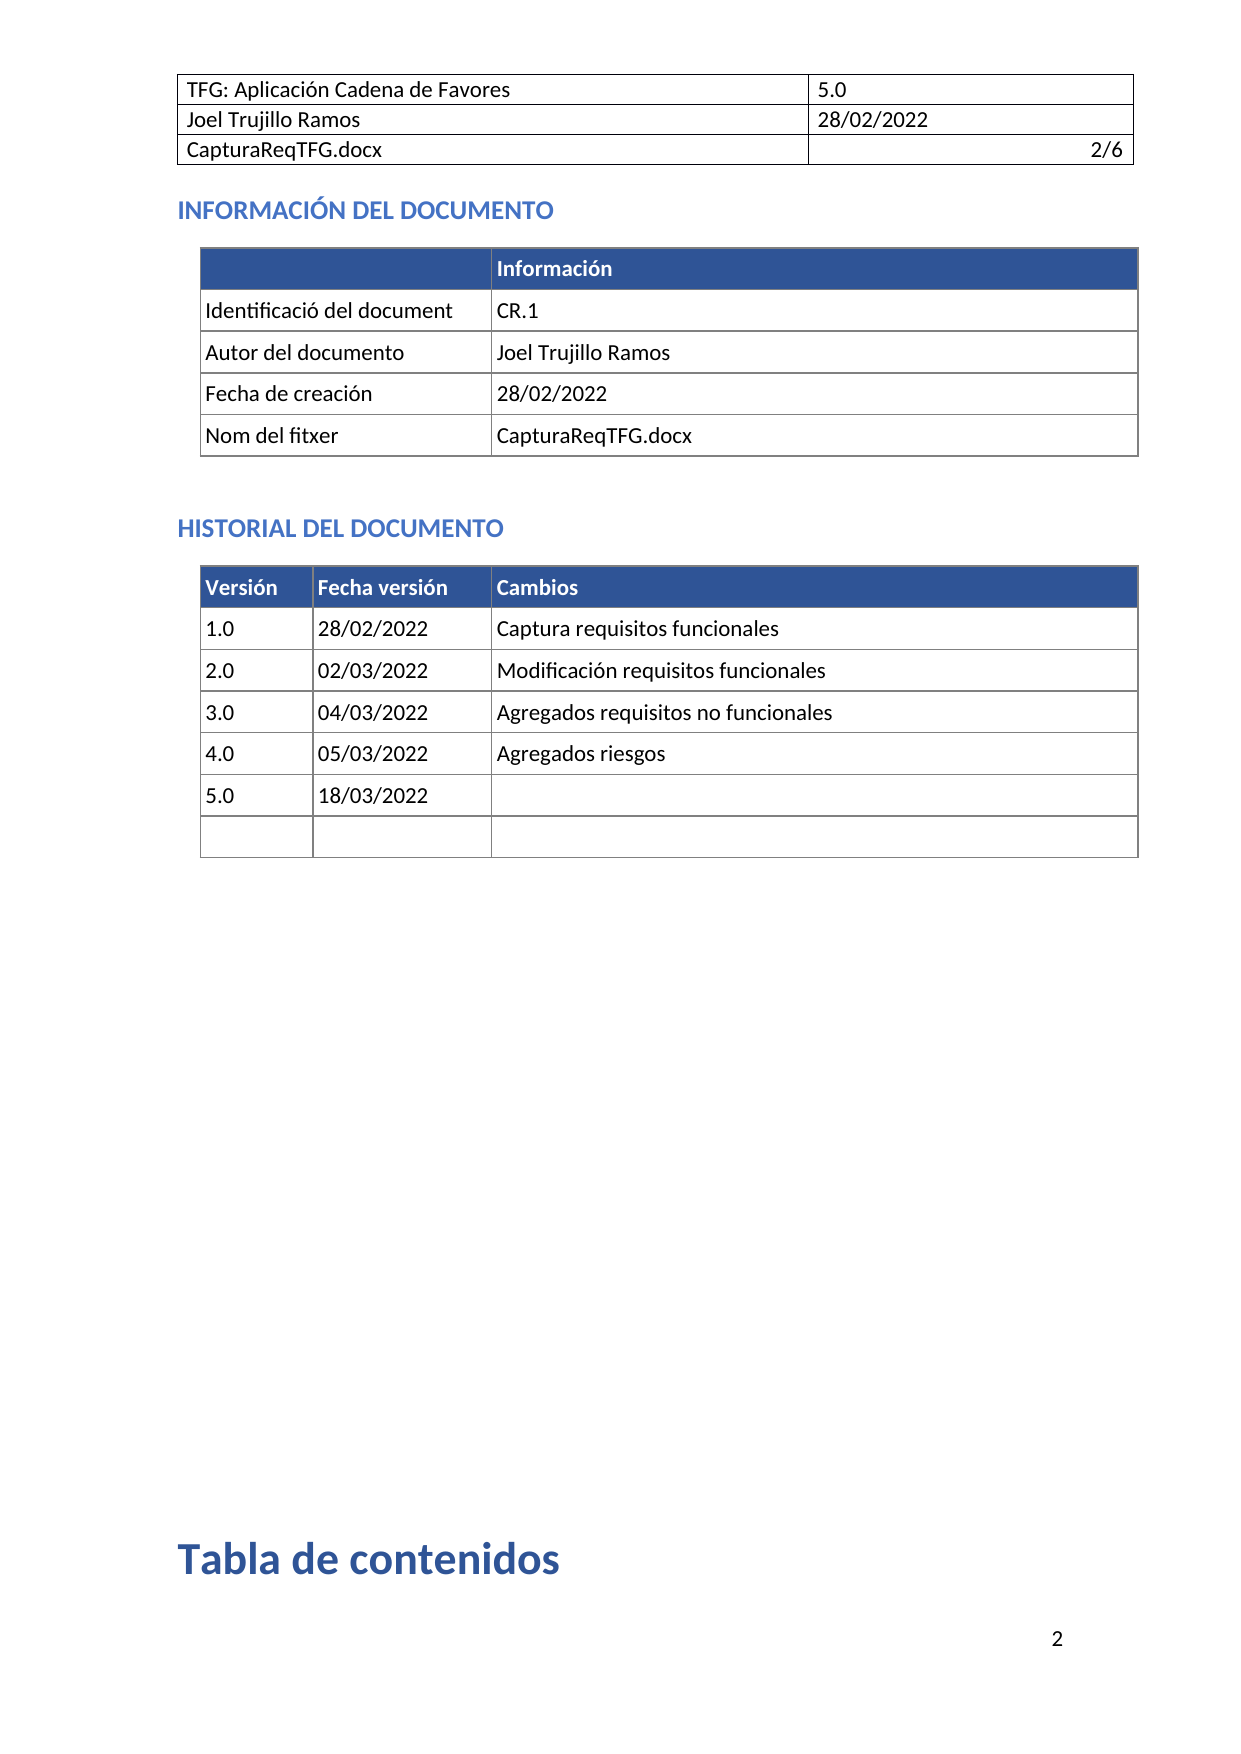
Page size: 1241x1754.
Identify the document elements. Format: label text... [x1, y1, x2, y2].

text Tabla de contenidos [177, 1530, 1063, 1586]
table_cell CapturaReqTFG.docx [492, 415, 1137, 455]
table_cell [314, 817, 491, 857]
table_cell 4.0 [201, 733, 312, 773]
text HISTORIAL DEL DOCUMENTO [177, 511, 1063, 544]
table_cell 28/02/2022 [492, 374, 1137, 414]
table_cell 2.0 [201, 650, 312, 690]
table_cell Autor del documento [201, 332, 491, 372]
table_header Fecha versión [314, 567, 491, 607]
table_header [201, 249, 491, 289]
table_cell [492, 775, 1137, 815]
table_cell [492, 817, 1137, 857]
table_cell 05/03/2022 [314, 733, 491, 773]
table_cell Modificación requisitos funcionales [492, 650, 1137, 690]
table_header Versión [201, 567, 312, 607]
table_cell Joel Trujillo Ramos [492, 332, 1137, 372]
table_cell 18/03/2022 [314, 775, 491, 815]
table_cell 5.0 [201, 775, 312, 815]
table_cell Identificació del document [201, 290, 491, 330]
table_cell 28/02/2022 [314, 608, 491, 648]
text INFORMACIÓN DEL DOCUMENTO [177, 193, 1063, 226]
table_cell Agregados riesgos [492, 733, 1137, 773]
table_cell 3.0 [201, 692, 312, 732]
table_cell 1.0 [201, 608, 312, 648]
table_cell 04/03/2022 [314, 692, 491, 732]
table_header Información [492, 249, 1137, 289]
table_cell Nom del fitxer [201, 415, 491, 455]
table_cell 02/03/2022 [314, 650, 491, 690]
table_cell [201, 817, 312, 857]
table_cell Captura requisitos funcionales [492, 608, 1137, 648]
table_cell Agregados requisitos no funcionales [492, 692, 1137, 732]
table_cell CR.1 [492, 290, 1137, 330]
table_header Cambios [492, 567, 1137, 607]
table_cell Fecha de creación [201, 374, 491, 414]
